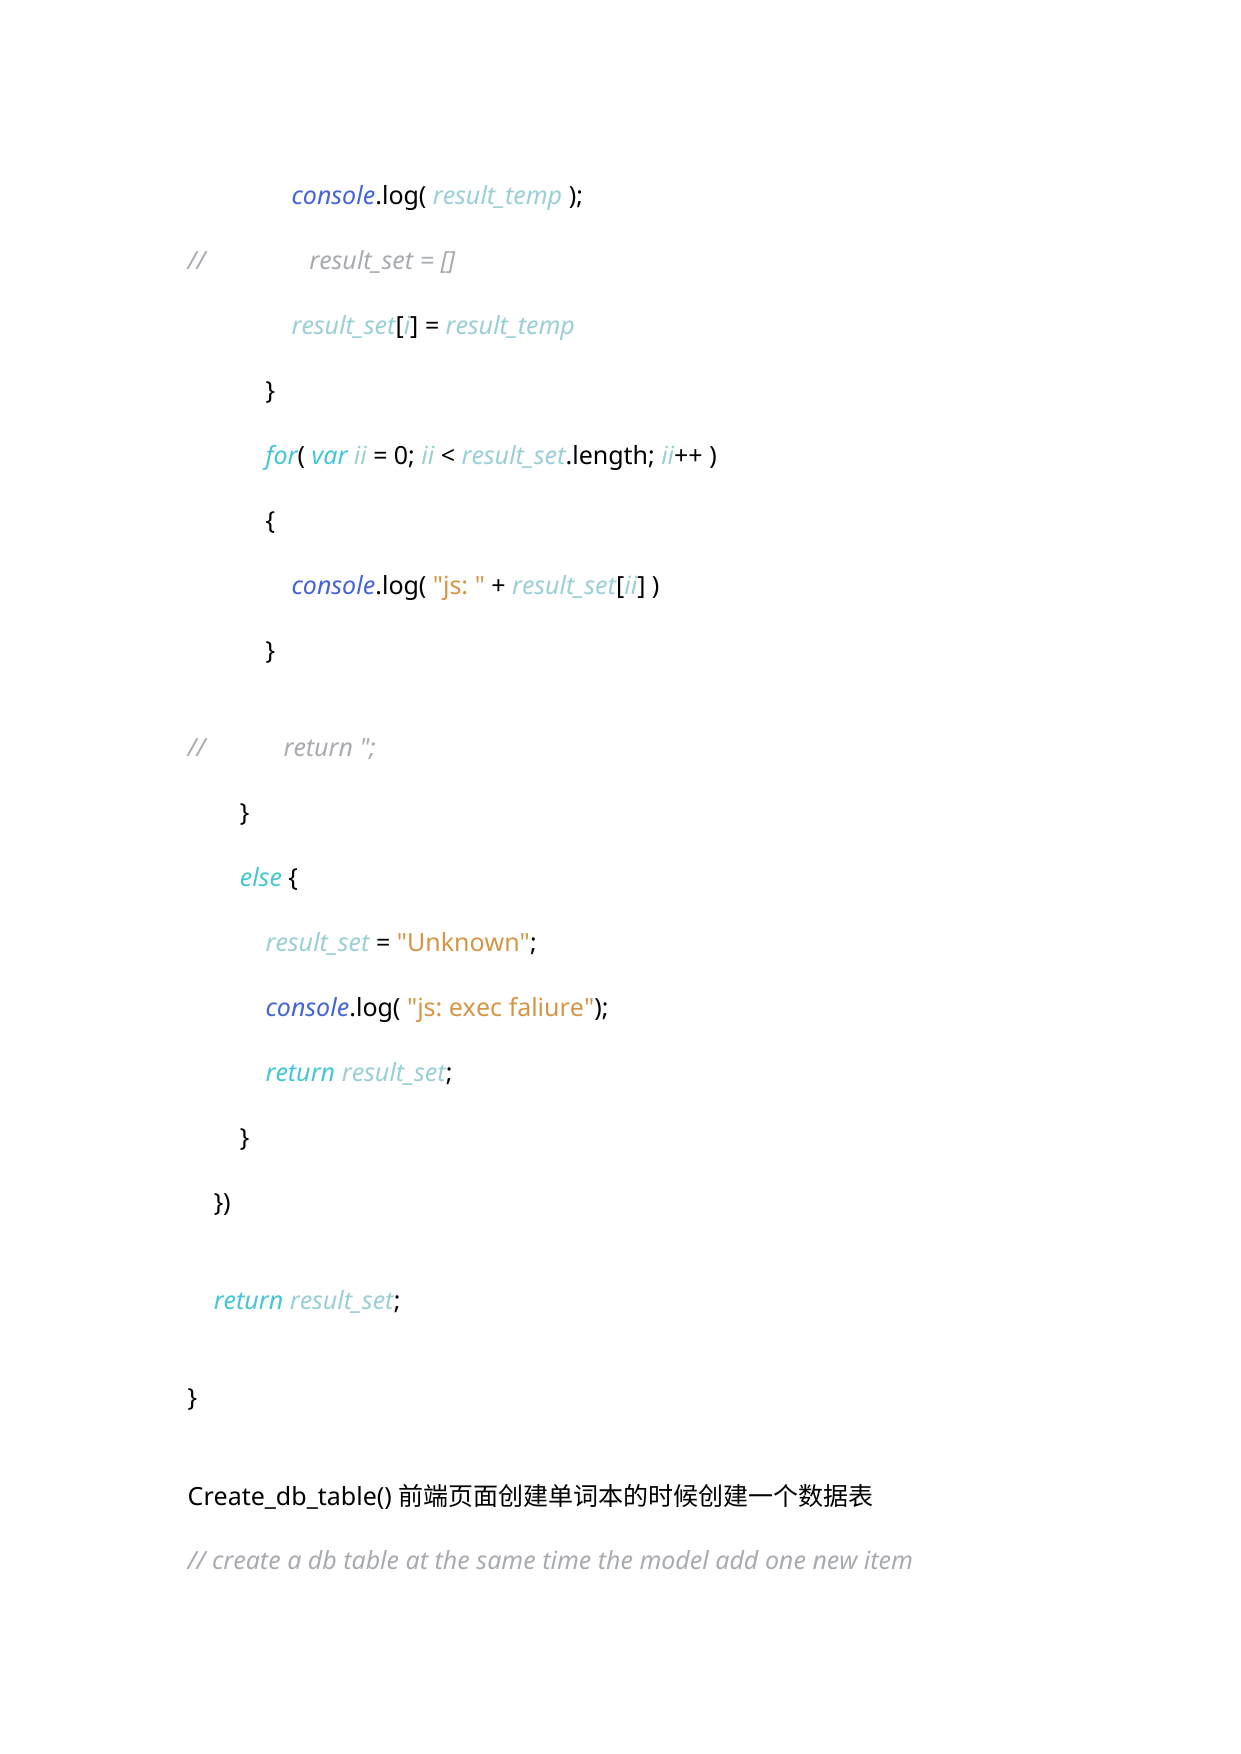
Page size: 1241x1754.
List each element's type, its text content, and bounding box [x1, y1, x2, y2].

text return result_set; [187, 1267, 1053, 1332]
text { [187, 487, 1053, 552]
text } [187, 357, 1053, 422]
text return result_set; [187, 1039, 1053, 1104]
text result_set = "Unknown"; [187, 909, 1053, 974]
text result_set[i] = result_temp [187, 292, 1053, 357]
text // result_set = [] [187, 227, 1053, 292]
text console.log( "js: exec faliure"); [187, 974, 1053, 1039]
text console.log( "js: " + result_set[ii] ) [187, 552, 1053, 617]
text console.log( result_temp ); [187, 162, 1053, 227]
text // return "; [187, 714, 1053, 779]
text else { [187, 844, 1053, 909]
text } [187, 617, 1053, 682]
text // create a db table at the same time the model add one new item [187, 1527, 1053, 1592]
text Create_db_table() 前端页面创建单词本的时候创建一个数据表 [187, 1462, 1053, 1527]
text } [187, 1104, 1053, 1169]
text } [187, 1364, 1053, 1429]
text for( var ii = 0; ii < result_set.length; ii++ ) [187, 422, 1053, 487]
text }) [187, 1169, 1053, 1234]
text } [187, 779, 1053, 844]
